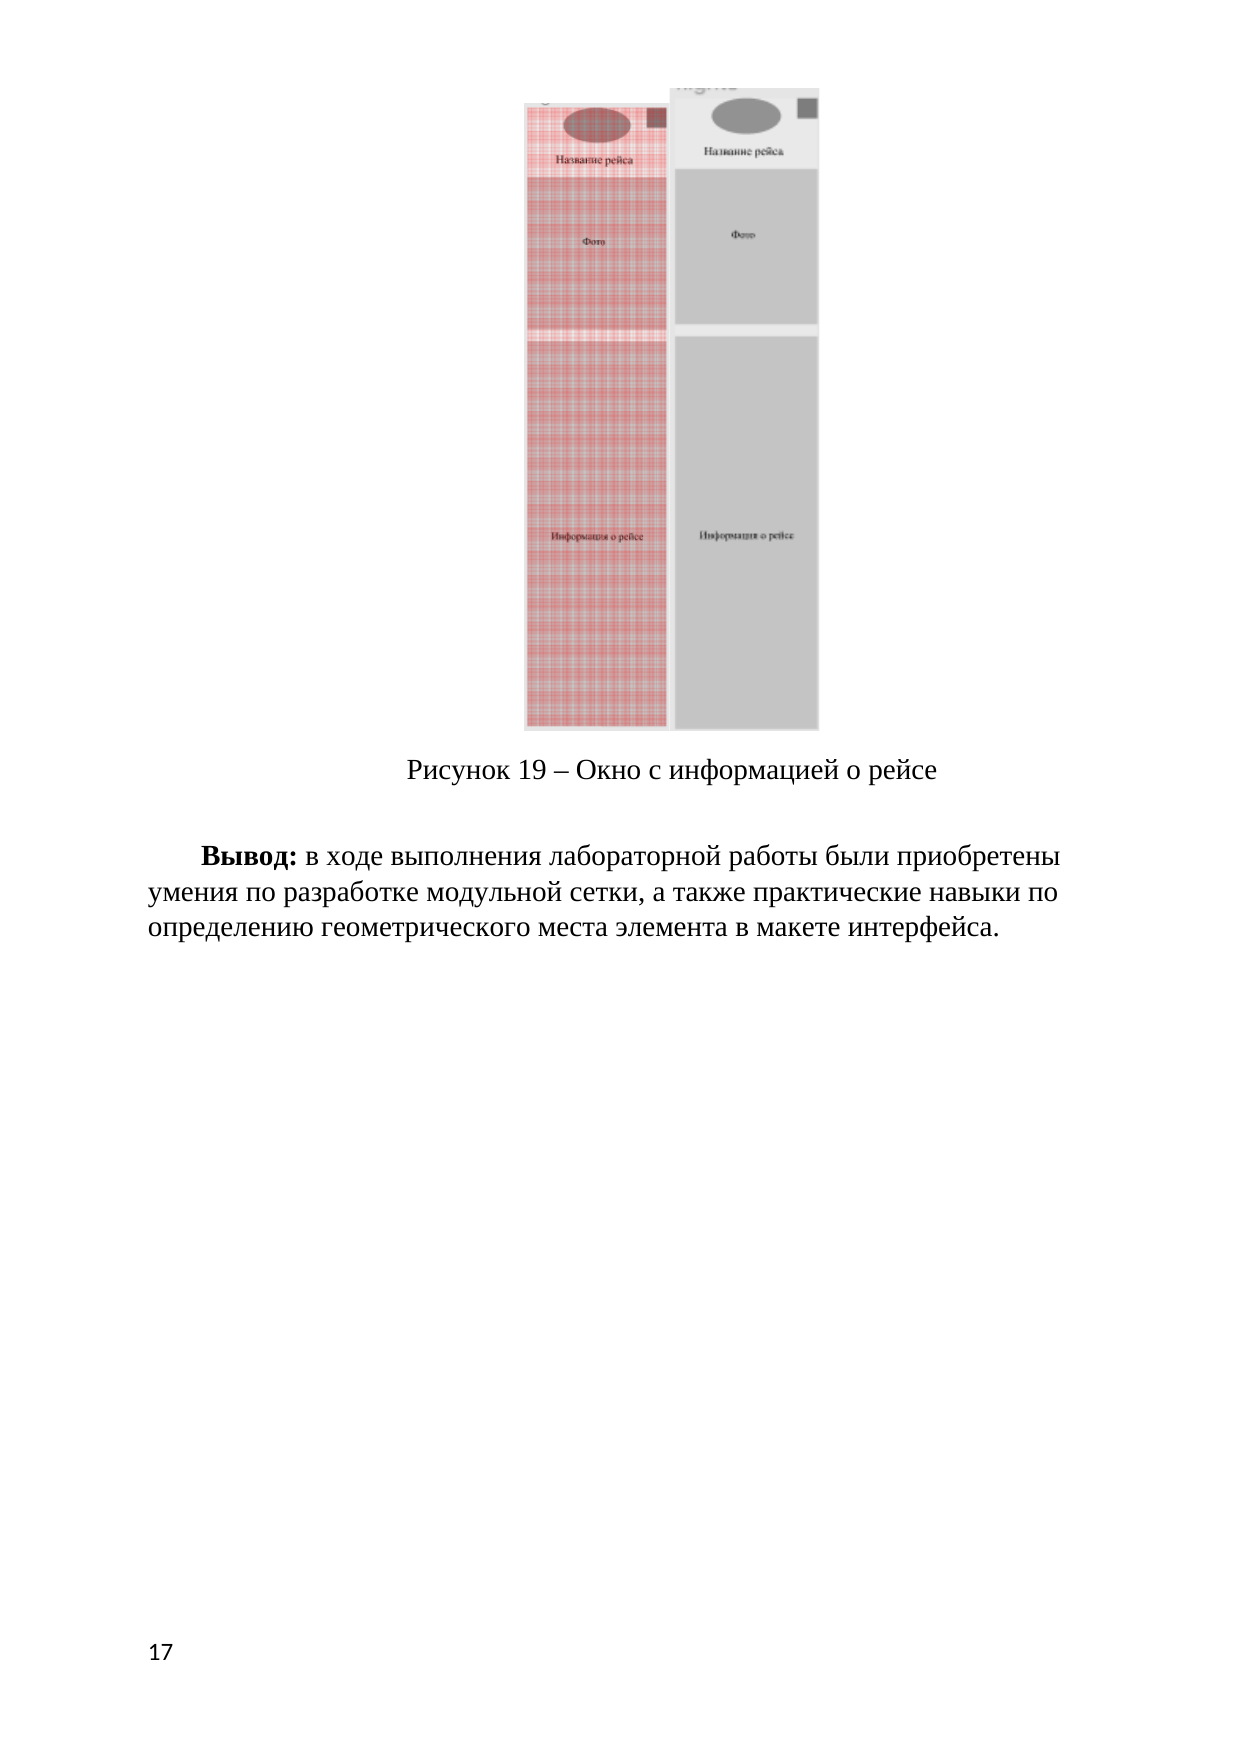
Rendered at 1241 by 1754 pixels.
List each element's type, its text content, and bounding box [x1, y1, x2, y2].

text Вывод: в ходе выполнения лабораторной работы были приобретены умения по разработке модульной сетки, а также практические навыки по определению геометрического места элемента в макете интерфейса. [148, 838, 1152, 943]
text Рисунок 19 – Окно с информацией о рейсе [148, 752, 1152, 813]
picture [524, 88, 820, 731]
